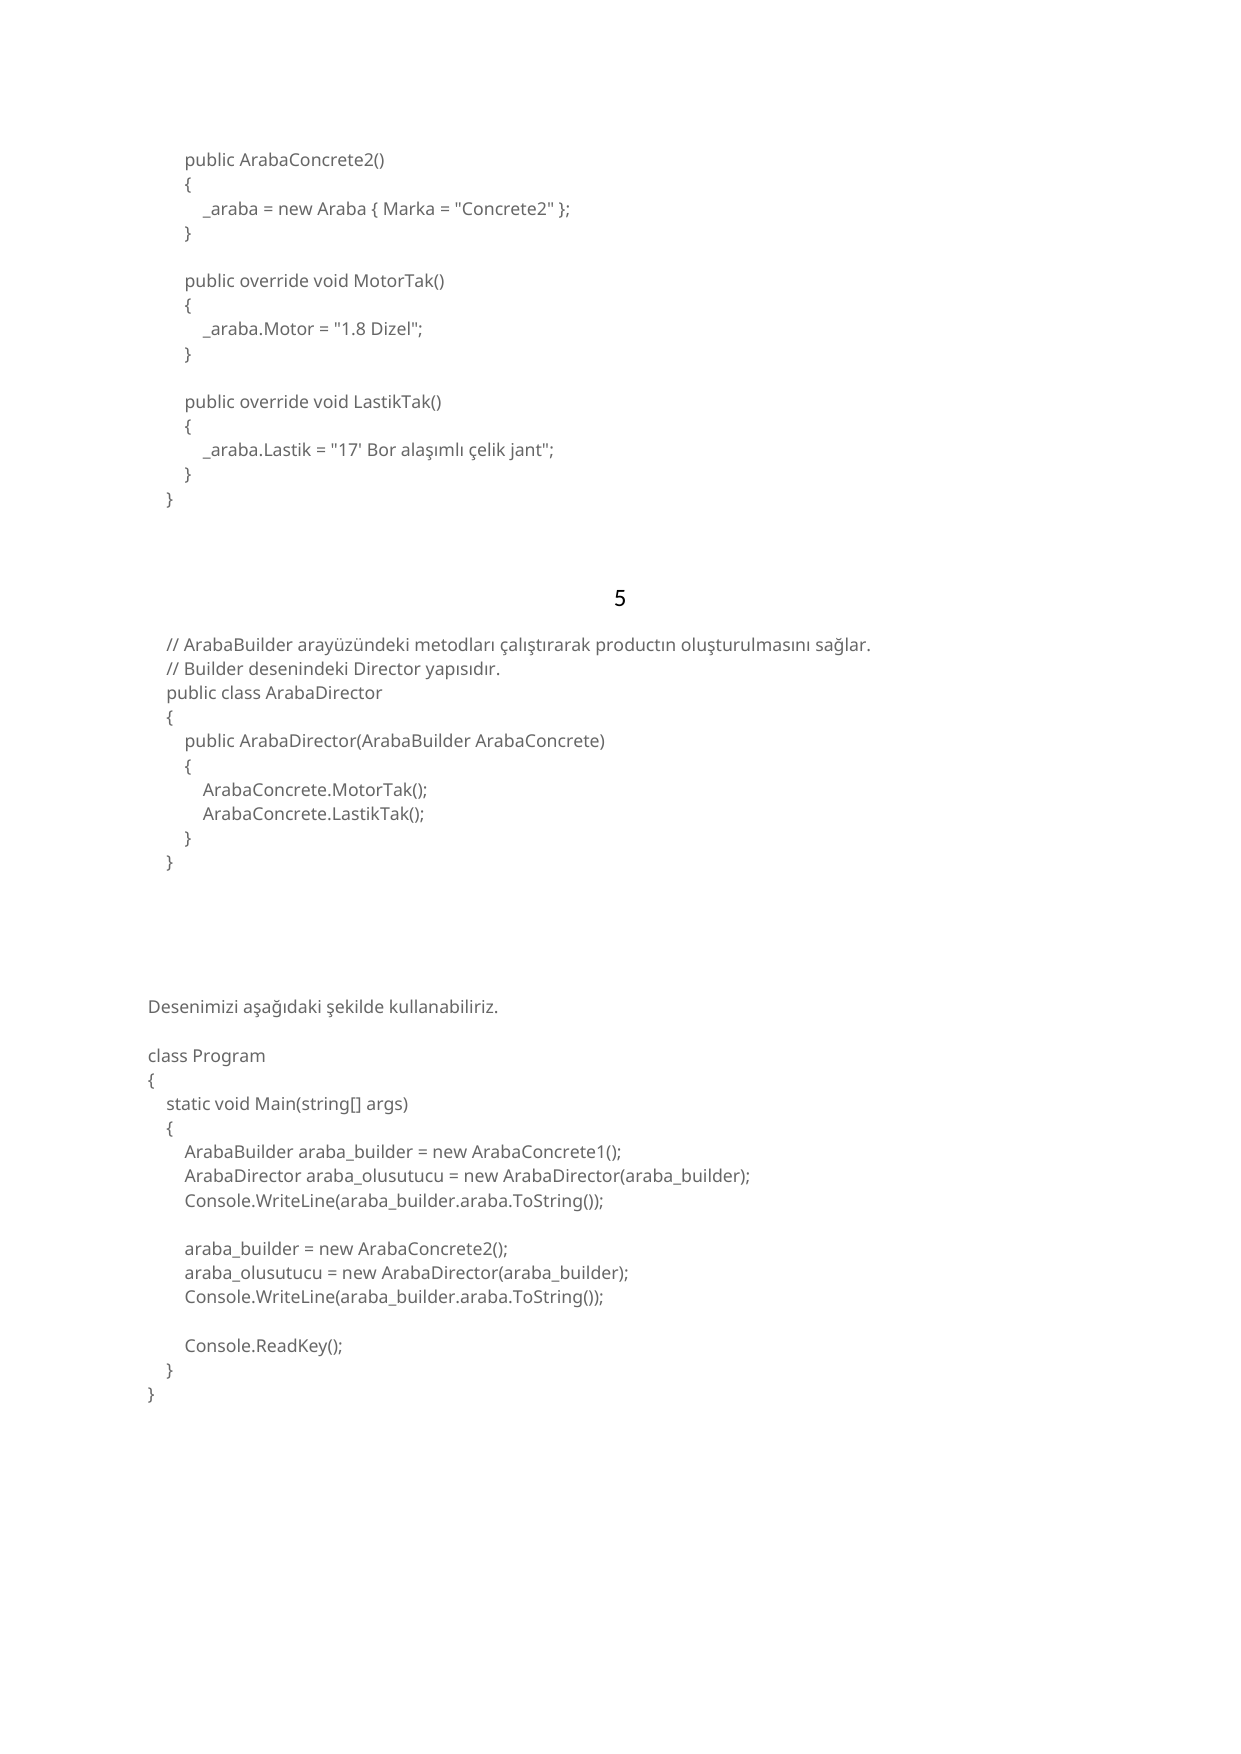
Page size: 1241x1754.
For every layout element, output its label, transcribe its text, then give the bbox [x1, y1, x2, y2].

text ArabaBuilder araba_builder = new ArabaConcrete1(); [148, 1140, 1093, 1164]
text _araba.Motor = "1.8 Dizel"; [148, 317, 1093, 341]
text { [148, 753, 1093, 777]
text Console.WriteLine(araba_builder.araba.ToString()); [148, 1188, 1093, 1212]
text public ArabaDirector(ArabaBuilder ArabaConcrete) [148, 729, 1093, 753]
text } [148, 850, 1093, 874]
text static void Main(string[] args) [148, 1091, 1093, 1116]
text Console.WriteLine(araba_builder.araba.ToString()); [148, 1285, 1093, 1309]
text { [148, 1116, 1093, 1140]
text ArabaConcrete.MotorTak(); [148, 777, 1093, 801]
text } [148, 1381, 1093, 1406]
text ArabaConcrete.LastikTak(); [148, 801, 1093, 826]
text { [148, 1067, 1093, 1091]
text } [148, 341, 1093, 365]
text class Program [148, 1043, 1093, 1067]
text // Builder desenindeki Director yapısıdır. [148, 656, 1093, 681]
text araba_builder = new ArabaConcrete2(); [148, 1236, 1093, 1261]
text } [148, 486, 1093, 510]
text } [148, 220, 1093, 244]
text public ArabaConcrete2() [148, 148, 1093, 172]
text public override void LastikTak() [148, 389, 1093, 413]
text { [148, 705, 1093, 729]
text } [148, 826, 1093, 850]
text { [148, 172, 1093, 196]
text // ArabaBuilder arayüzündeki metodları çalıştırarak productın oluşturulmasını sağlar. [148, 632, 1093, 656]
text _araba = new Araba { Marka = "Concrete2" }; [148, 196, 1093, 220]
text { [148, 293, 1093, 317]
text _araba.Lastik = "17' Bor alaşımlı çelik jant"; [148, 438, 1093, 462]
text { [148, 413, 1093, 438]
text } [148, 1357, 1093, 1381]
text 5 [148, 583, 1093, 613]
text public override void MotorTak() [148, 268, 1093, 293]
text Desenimizi aşağıdaki şekilde kullanabiliriz. [148, 995, 1093, 1019]
text public class ArabaDirector [148, 681, 1093, 705]
text araba_olusutucu = new ArabaDirector(araba_builder); [148, 1261, 1093, 1285]
text ArabaDirector araba_olusutucu = new ArabaDirector(araba_builder); [148, 1164, 1093, 1188]
text Console.ReadKey(); [148, 1333, 1093, 1357]
text } [148, 462, 1093, 486]
